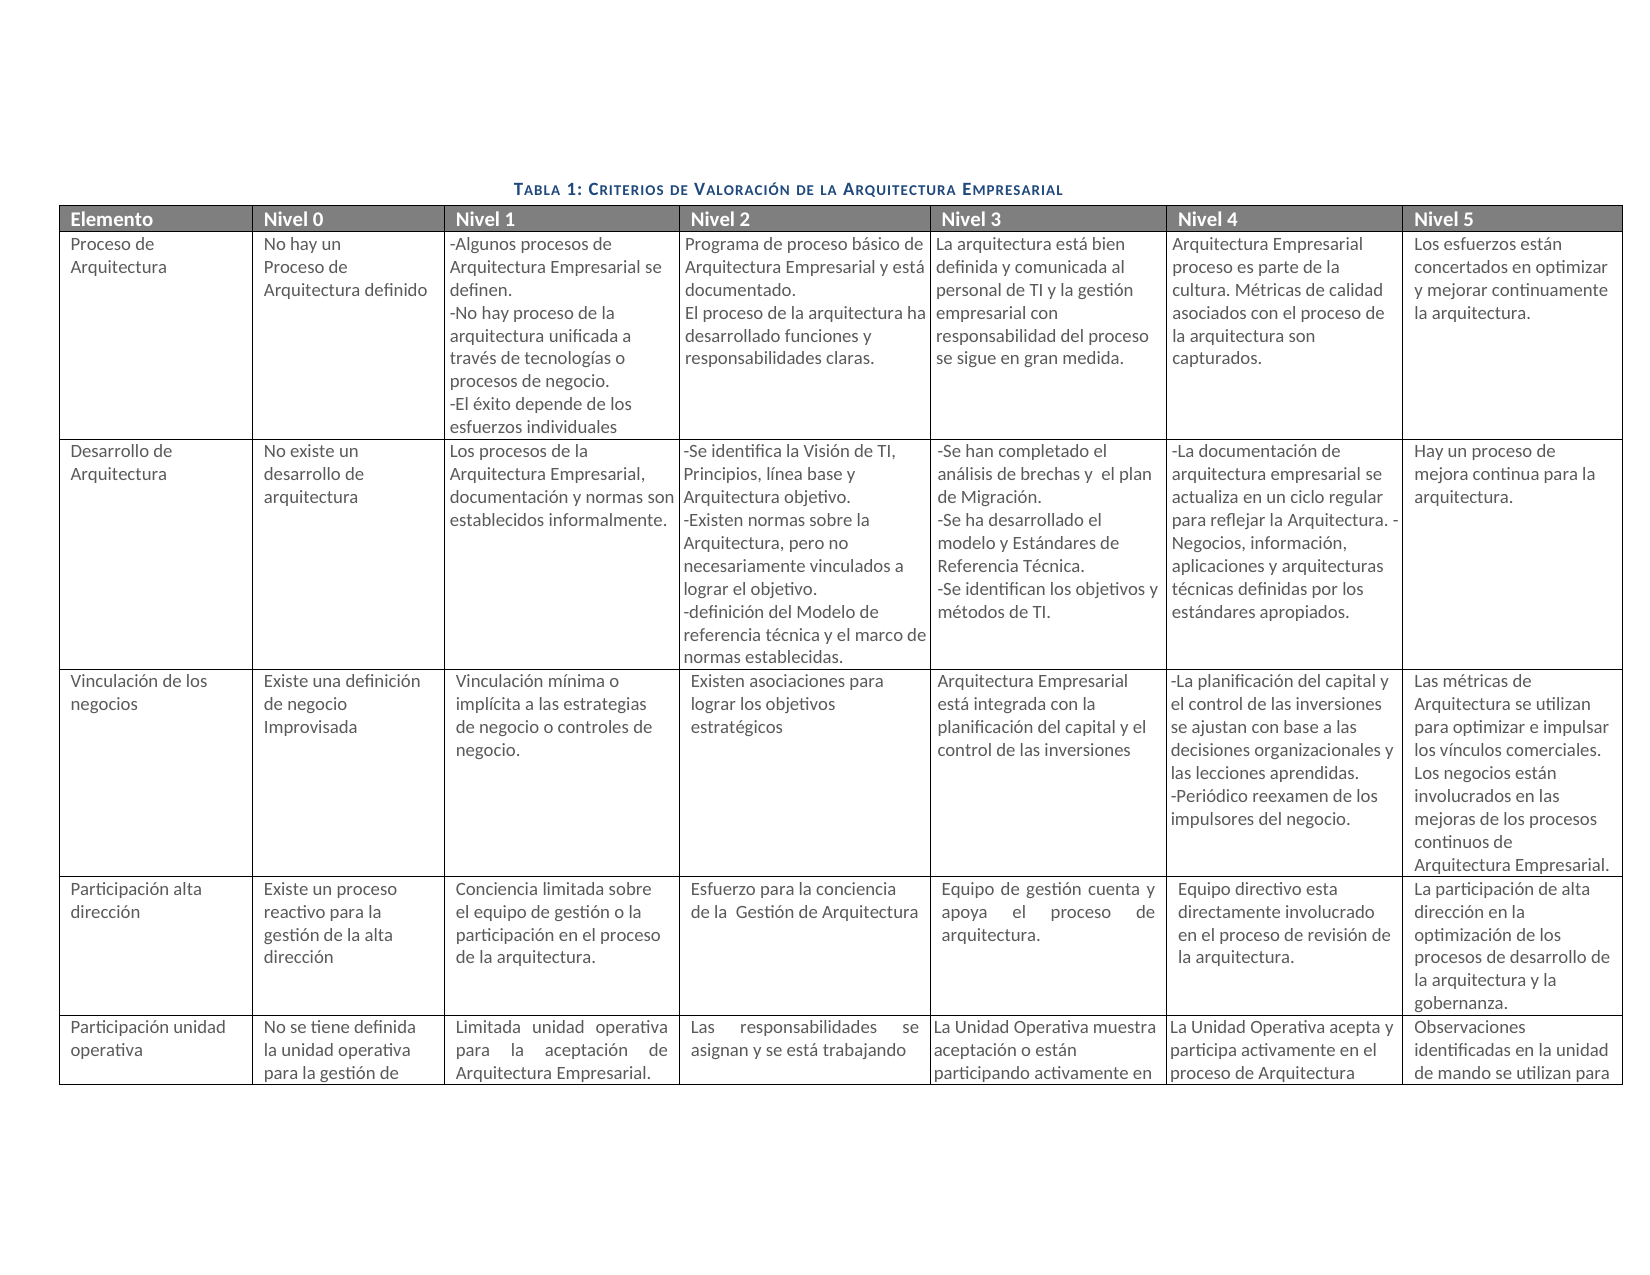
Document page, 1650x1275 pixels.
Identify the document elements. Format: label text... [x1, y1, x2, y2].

table_cell Existe un proceso reactivo para la gestión de la alta dirección [253, 877, 444, 1014]
table_header Nivel 5 [1403, 206, 1622, 231]
table_header Elemento [60, 206, 252, 231]
table_cell Conciencia limitada sobre el equipo de gestión o la participación en el proceso de la arquitectura. [445, 877, 679, 1014]
table_cell Vinculación mínima o implícita a las estrategias de negocio o controles de negocio. [445, 670, 679, 876]
table_cell Vinculación de los negocios [60, 670, 252, 876]
table_header Nivel 0 [253, 206, 444, 231]
table_cell Arquitectura Empresarial proceso es parte de la cultura. Métricas de calidad asociados con el proceso de la arquitectura son capturados. [1167, 232, 1402, 438]
table_cell -La planificación del capital y el control de las inversiones se ajustan con base a las decisiones organizacionales y las lecciones aprendidas. -Periódico reexamen de los impulsores del negocio. [1167, 670, 1402, 876]
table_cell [253, 1016, 444, 1084]
table_cell Los esfuerzos están concertados en optimizar y mejorar continuamente la arquitectura. [1403, 232, 1622, 438]
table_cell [931, 1016, 1166, 1084]
table_cell No hay un Proceso de Arquitectura definido [253, 232, 444, 438]
table_cell -Se han completado el análisis de brechas y el plan de Migración. -Se ha desarrollado el modelo y Estándares de Referencia Técnica. -Se identifican los objetivos y métodos de TI. [931, 440, 1166, 669]
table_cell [1403, 1016, 1622, 1084]
table_cell Proceso de Arquitectura [60, 232, 252, 438]
table_cell La participación de alta dirección en la optimización de los procesos de desarrollo de la arquitectura y la gobernanza. [1403, 877, 1622, 1014]
table_cell Hay un proceso de mejora continua para la arquitectura. [1403, 440, 1622, 669]
table_cell Programa de proceso básico de Arquitectura Empresarial y está documentado. El proceso de la arquitectura ha desarrollado funciones y responsabilidades claras. [680, 232, 930, 438]
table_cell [445, 1016, 679, 1084]
table_cell Equipo de gestión cuenta y apoya el proceso de arquitectura. [931, 877, 1166, 1014]
table_cell -La documentación de arquitectura empresarial se actualiza en un ciclo regular para reflejar la Arquitectura. -Negocios, información, aplicaciones y arquitecturas técnicas definidas por los estándares apropiados. [1167, 440, 1402, 669]
table_cell -Algunos procesos de Arquitectura Empresarial se definen. -No hay proceso de la arquitectura unificada a través de tecnologías o procesos de negocio. -El éxito depende de los esfuerzos individuales [445, 232, 679, 438]
table_header Nivel 4 [1167, 206, 1402, 231]
table_header Nivel 2 [680, 206, 930, 231]
table_cell Desarrollo de Arquitectura [60, 440, 252, 669]
table_cell La arquitectura está bien definida y comunicada al personal de TI y la gestión empresarial con responsabilidad del proceso se sigue en gran medida. [931, 232, 1166, 438]
table_cell Los procesos de la Arquitectura Empresarial, documentación y normas son establecidos informalmente. [445, 440, 679, 669]
table_header Nivel 1 [445, 206, 679, 231]
table_cell Equipo directivo esta directamente involucrado en el proceso de revisión de la arquitectura. [1167, 877, 1402, 1014]
table_header Nivel 3 [931, 206, 1166, 231]
table_cell Existen asociaciones para lograr los objetivos estratégicos [680, 670, 930, 876]
table_cell Existe una definición de negocio Improvisada [253, 670, 444, 876]
table_cell Esfuerzo para la conciencia de la Gestión de Arquitectura [680, 877, 930, 1014]
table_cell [680, 1016, 930, 1084]
table_cell Arquitectura Empresarial está integrada con la planificación del capital y el control de las inversiones [931, 670, 1166, 876]
table_cell No existe un desarrollo de arquitectura [253, 440, 444, 669]
table_cell Las métricas de Arquitectura se utilizan para optimizar e impulsar los vínculos comerciales. Los negocios están involucrados en las mejoras de los procesos continuos de Arquitectura Empresarial. [1403, 670, 1622, 876]
table_cell Participación alta dirección [60, 877, 252, 1014]
table_cell -Se identifica la Visión de TI, Principios, línea base y Arquitectura objetivo. -Existen normas sobre la Arquitectura, pero no necesariamente vinculados a lograr el objetivo. -definición del Modelo de referencia técnica y el marco de normas establecidas. [680, 440, 930, 669]
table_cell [60, 1016, 252, 1084]
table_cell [1167, 1016, 1402, 1084]
